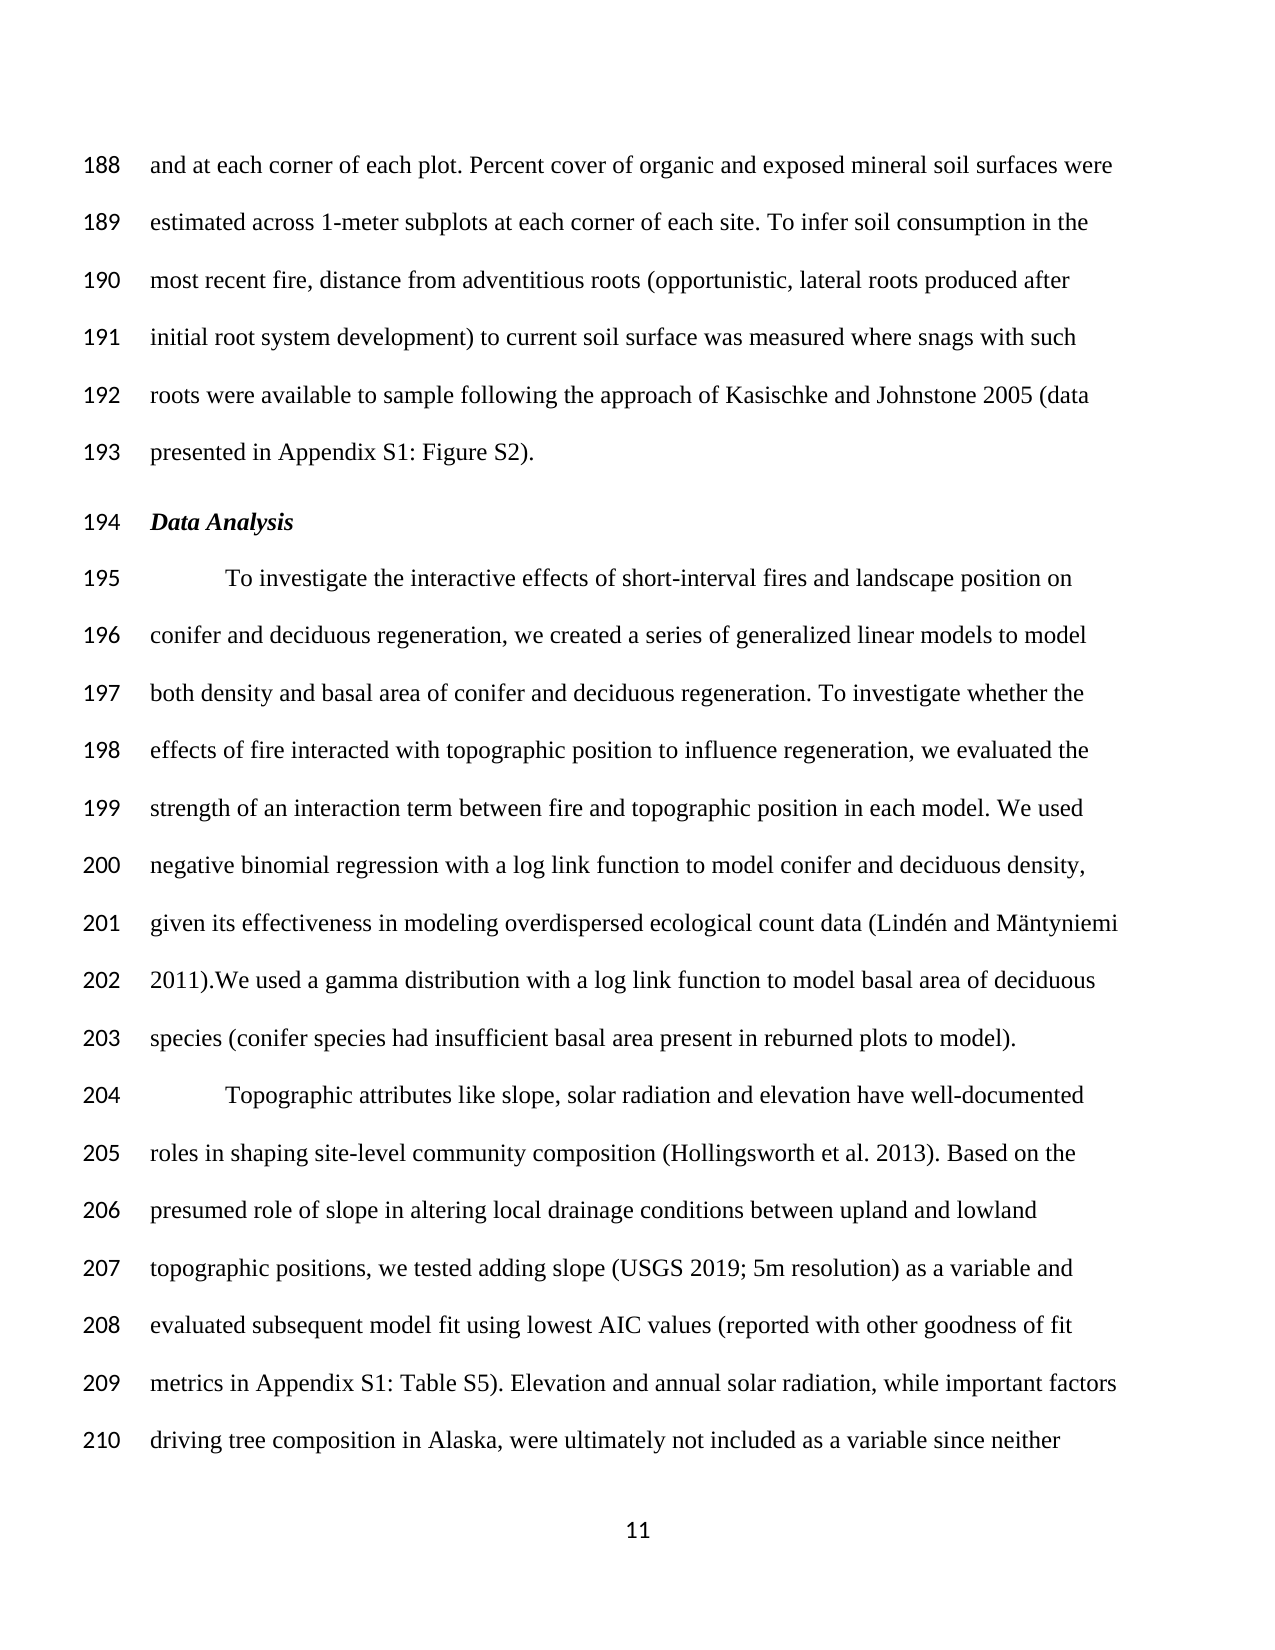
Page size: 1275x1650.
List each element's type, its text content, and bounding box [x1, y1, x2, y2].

text To investigate the interactive effects of short-interval fires and landscape position on conifer and deciduous regeneration, we created a series of generalized linear models to model both density and basal area of conifer and deciduous regeneration. To investigate whether the effects of fire interacted with topographic position to influence regeneration, we evaluated the strength of an interaction term between fire and topographic position in each model. We used negative binomial regression with a log link function to model conifer and deciduous density, given its effectiveness in modeling overdispersed ecological count data (Lindén and Mäntyniemi 2011).We used a gamma distribution with a log link function to model basal area of deciduous species (conifer species had insufficient basal area present in reburned plots to model). [150, 563, 1125, 1052]
subtitle Data Analysis [150, 507, 1125, 536]
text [150, 150, 1125, 466]
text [150, 1081, 1125, 1454]
